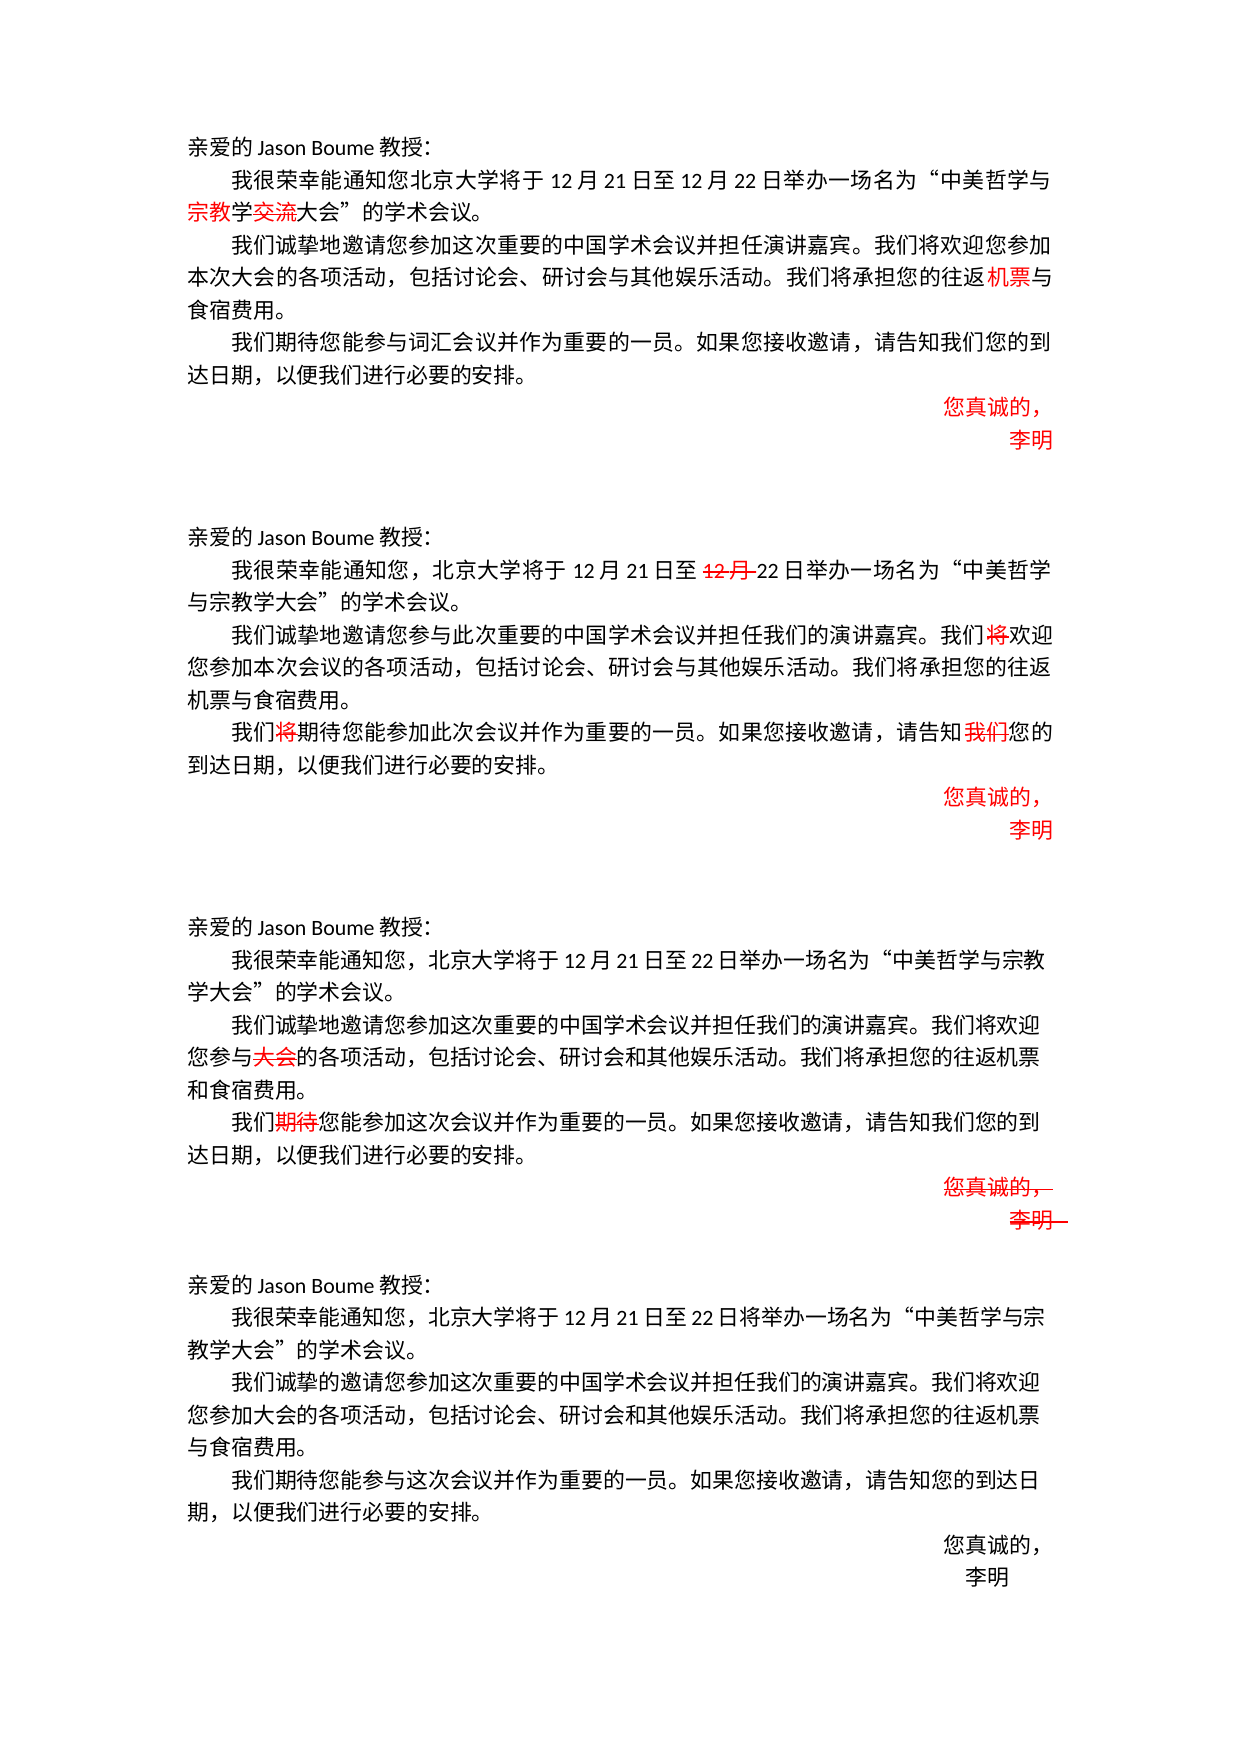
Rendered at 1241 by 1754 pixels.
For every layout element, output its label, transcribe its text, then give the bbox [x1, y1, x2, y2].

text 我们诚挚的邀请您参加这次重要的中国学术会议并担任我们的演讲嘉宾。我们将欢迎您参加大会的各项活动，包括讨论会、研讨会和其他娱乐活动。我们将承担您的往返机票与食宿费用。 [187, 1365, 1053, 1462]
text 亲爱的Jason Boume教授： [187, 910, 1053, 942]
text 您真诚的， [187, 390, 1053, 422]
text 亲爱的Jason Boume教授： [187, 1267, 1053, 1300]
text 您真诚的， [187, 780, 1053, 812]
text 我们期待您能参与这次会议并作为重要的一员。如果您接收邀请，请告知您的到达日期，以便我们进行必要的安排。 [187, 1462, 1053, 1527]
text 我们诚挚地邀请您参与此次重要的中国学术会议并担任我们的演讲嘉宾。我们将欢迎您参加本次会议的各项活动，包括讨论会、研讨会与其他娱乐活动。我们将承担您的往返机票与食宿费用。 [187, 617, 1053, 715]
text 我们将期待您能参加此次会议并作为重要的一员。如果您接收邀请，请告知我们您的到达日期，以便我们进行必要的安排。 [187, 715, 1053, 780]
text 我很荣幸能通知您，北京大学将于12月21日至22日举办一场名为“中美哲学与宗教学大会”的学术会议。 [187, 942, 1053, 1007]
text 我们期待您能参加这次会议并作为重要的一员。如果您接收邀请，请告知我们您的到达日期，以便我们进行必要的安排。 [187, 1105, 1053, 1170]
text 我很荣幸能通知您，北京大学将于12月21日至22日将举办一场名为“中美哲学与宗教学大会”的学术会议。 [187, 1300, 1053, 1365]
text 我很荣幸能通知您北京大学将于12月21日至12月22日举办一场名为“中美哲学与宗教学交流大会”的学术会议。 [187, 162, 1053, 227]
text 我们诚挚地邀请您参加这次重要的中国学术会议并担任我们的演讲嘉宾。我们将欢迎您参与大会的各项活动，包括讨论会、研讨会和其他娱乐活动。我们将承担您的往返机票和食宿费用。 [187, 1007, 1053, 1105]
text 我很荣幸能通知您，北京大学将于12月21日至12月22日举办一场名为“中美哲学与宗教学大会”的学术会议。 [187, 552, 1053, 617]
text 亲爱的Jason Boume教授： [187, 520, 1053, 552]
text 您真诚的， [187, 1527, 1053, 1560]
text 我们期待您能参与词汇会议并作为重要的一员。如果您接收邀请，请告知我们您的到达日期，以便我们进行必要的安排。 [187, 325, 1053, 390]
text 李明 [187, 1560, 1009, 1592]
text 我们诚挚地邀请您参加这次重要的中国学术会议并担任演讲嘉宾。我们将欢迎您参加本次大会的各项活动，包括讨论会、研讨会与其他娱乐活动。我们将承担您的往返机票与食宿费用。 [187, 227, 1053, 325]
text 亲爱的Jason Boume教授： [187, 130, 1053, 162]
text 李明 [187, 812, 1053, 845]
text 李明 [187, 422, 1053, 455]
text 李明 [187, 1202, 1053, 1235]
text 您真诚的， [187, 1170, 1053, 1202]
